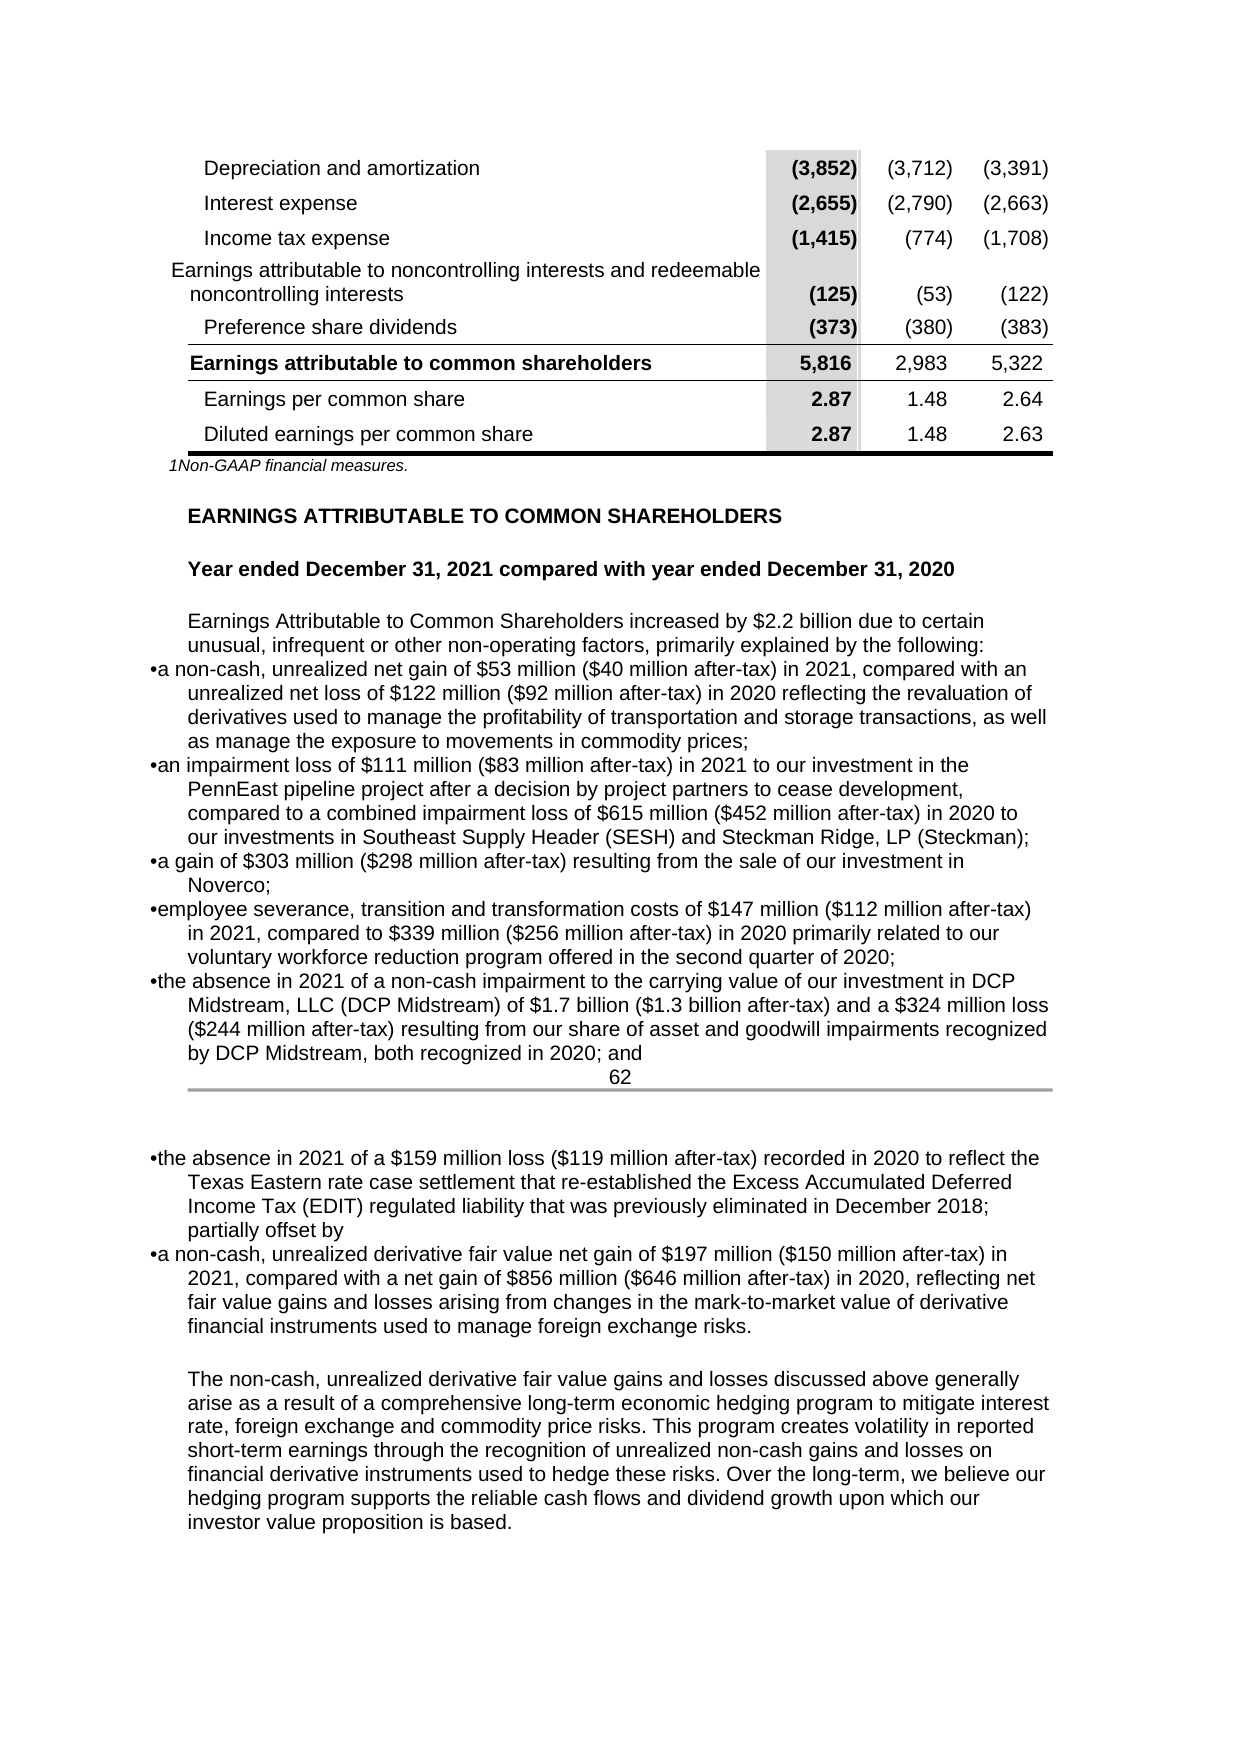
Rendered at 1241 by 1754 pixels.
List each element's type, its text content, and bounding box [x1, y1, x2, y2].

text Earnings Attributable to Common Shareholders increased by $2.2 billion due to certain unusual, infrequent or other non-operating factors, primarily explained by the following: [187, 609, 1053, 657]
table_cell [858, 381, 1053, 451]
text •an impairment loss of $111 million ($83 million after-tax) in 2021 to our investment in the PennEast pipeline project after a decision by project partners to cease development, compared to a combined impairment loss of $615 million ($452 million after-tax) in 2020 to our investments in Southeast Supply Header (SESH) and Steckman Ridge, LP (Steckman); [150, 753, 1053, 849]
text Year ended December 31, 2021 compared with year ended December 31, 2020 [187, 557, 1053, 581]
text •employee severance, transition and transformation costs of $147 million ($112 million after-tax) in 2021, compared to $339 million ($256 million after-tax) in 2020 primarily related to our voluntary workforce reduction program offered in the second quarter of 2020; [150, 897, 1053, 969]
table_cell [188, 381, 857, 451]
text The non-cash, unrealized derivative fair value gains and losses discussed above generally arise as a result of a comprehensive long-term economic hedging program to mitigate interest rate, foreign exchange and commodity price risks. This program creates volatility in reported short-term earnings through the recognition of unrealized non-cash gains and losses on financial derivative instruments used to hedge these risks. Over the long-term, we believe our hedging program supports the reliable cash flows and dividend growth upon which our investor value proposition is based. [187, 1366, 1053, 1534]
text EARNINGS ATTRIBUTABLE TO COMMON SHAREHOLDERS [187, 504, 1053, 528]
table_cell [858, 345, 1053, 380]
text 1Non-GAAP financial measures. [169, 456, 1053, 475]
text 62 [187, 1064, 1053, 1088]
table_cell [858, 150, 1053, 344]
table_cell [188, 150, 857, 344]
text •a non-cash, unrealized net gain of $53 million ($40 million after-tax) in 2021, compared with an unrealized net loss of $122 million ($92 million after-tax) in 2020 reflecting the revaluation of derivatives used to manage the profitability of transportation and storage transactions, as well as manage the exposure to movements in commodity prices; [150, 657, 1053, 753]
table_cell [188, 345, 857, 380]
text •a non-cash, unrealized derivative fair value net gain of $197 million ($150 million after-tax) in 2021, compared with a net gain of $856 million ($646 million after-tax) in 2020, reflecting net fair value gains and losses arising from changes in the mark-to-market value of derivative financial instruments used to manage foreign exchange risks. [150, 1242, 1053, 1338]
text •a gain of $303 million ($298 million after-tax) resulting from the sale of our investment in Noverco; [150, 849, 1053, 897]
text •the absence in 2021 of a non-cash impairment to the carrying value of our investment in DCP Midstream, LLC (DCP Midstream) of $1.7 billion ($1.3 billion after-tax) and a $324 million loss ($244 million after-tax) resulting from our share of asset and goodwill impairments recognized by DCP Midstream, both recognized in 2020; and [150, 969, 1053, 1064]
text •the absence in 2021 of a $159 million loss ($119 million after-tax) recorded in 2020 to reflect the Texas Eastern rate case settlement that re-established the Excess Accumulated Deferred Income Tax (EDIT) regulated liability that was previously eliminated in December 2018; partially offset by [150, 1146, 1053, 1242]
